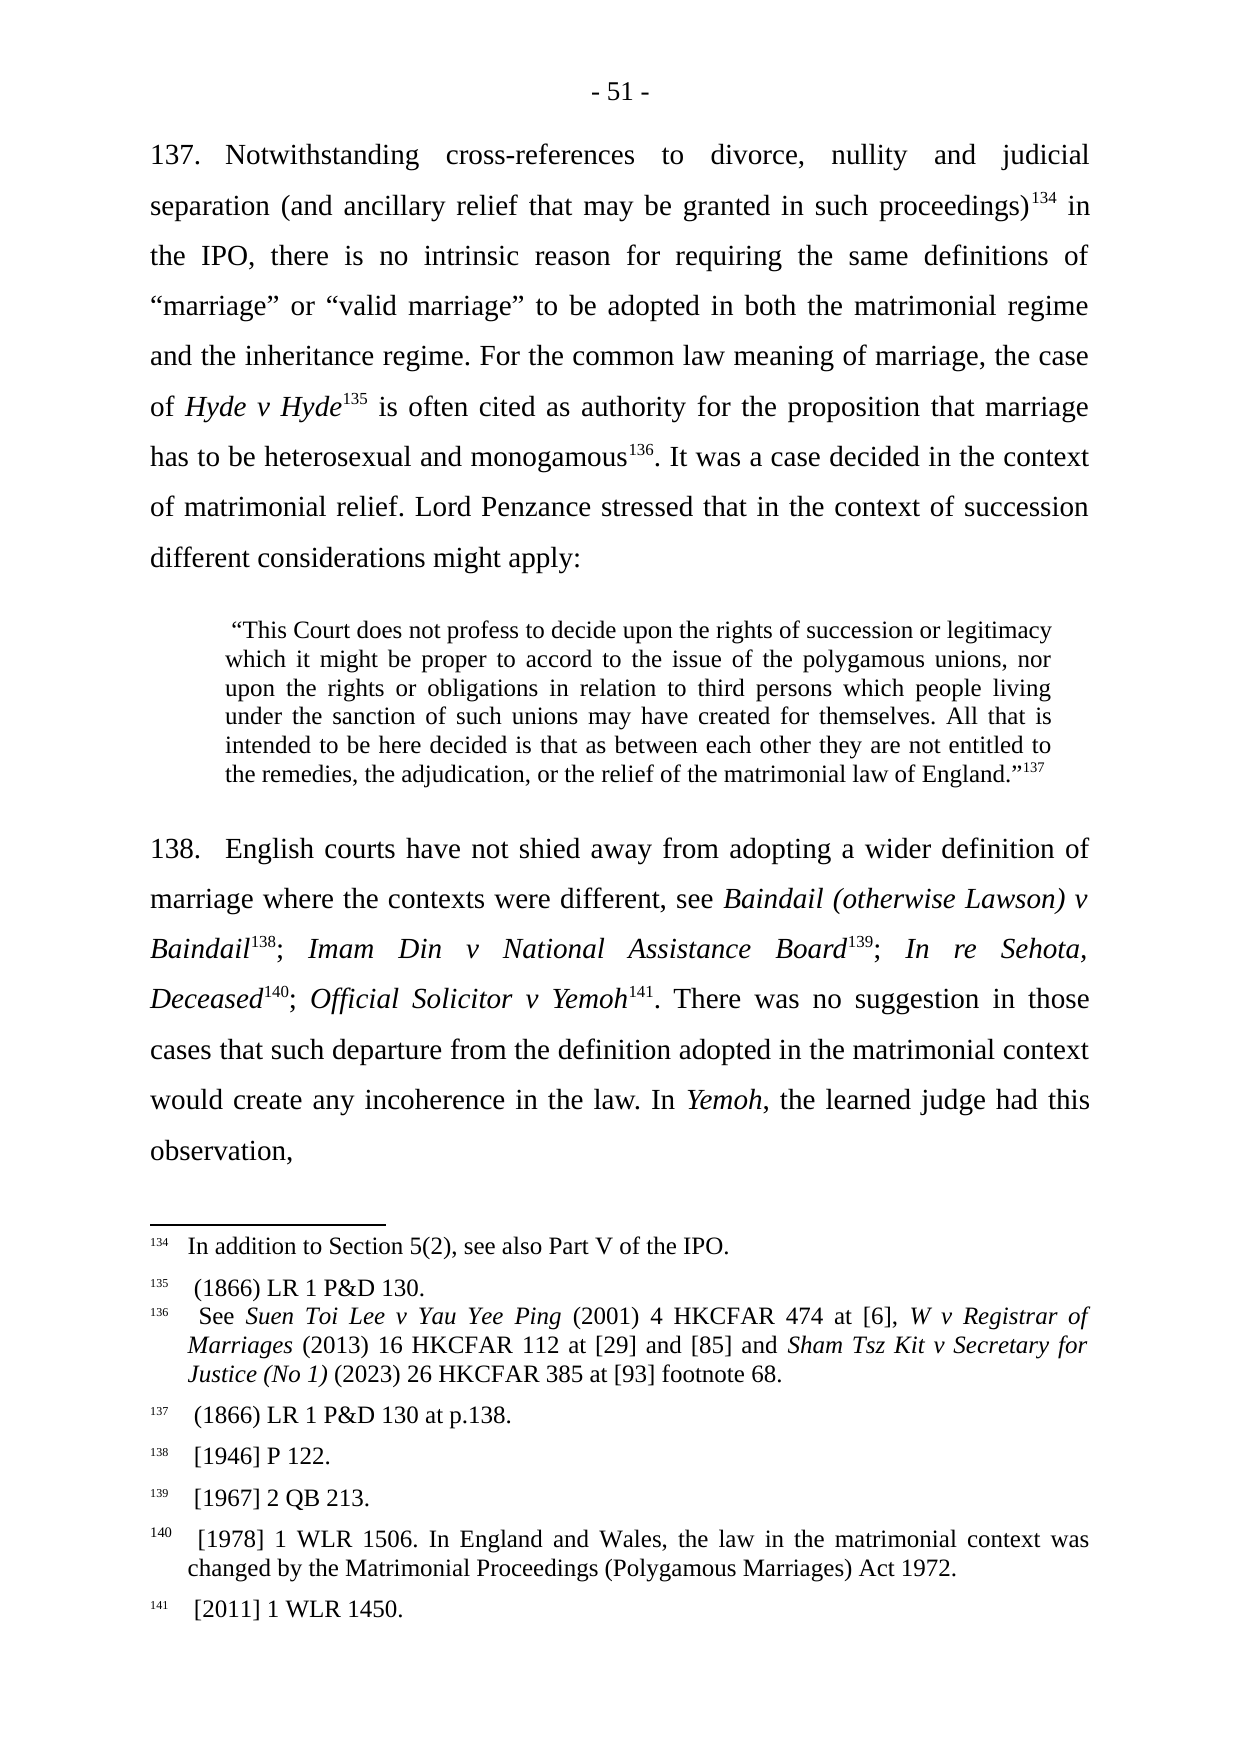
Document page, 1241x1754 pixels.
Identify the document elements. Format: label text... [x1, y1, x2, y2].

text Notwithstanding cross-references to divorce, nullity and judicial separation (and ancillary relief that may be granted in such proceedings) in the IPO, there is no intrinsic reason for requiring the same definitions of “marriage” or “valid marriage” to be adopted in both the matrimonial regime and the inheritance regime. For the common law meaning of marriage, the case of Hyde v Hyde is often cited as authority for the proposition that marriage has to be heterosexual and monogamous. It was a case decided in the context of matrimonial relief. Lord Penzance stressed that in the context of succession different considerations might apply: [150, 137, 1090, 573]
text English courts have not shied away from adopting a wider definition of marriage where the contexts were different, see Baindail (otherwise Lawson) v Baindail; Imam Din v National Assistance Board; In re Sehota, Deceased; Official Solicitor v Yemoh. There was no suggestion in those cases that such departure from the definition adopted in the matrimonial context would create any incoherence in the law. In Yemoh, the learned judge had this observation, [150, 831, 1090, 1166]
text “This Court does not profess to decide upon the rights of succession or legitimacy which it might be proper to accord to the issue of the polygamous unions, nor upon the rights or obligations in relation to third persons which people living under the sanction of such unions may have created for themselves. All that is intended to be here decided is that as between each other they are not entitled to the remedies, the adjudication, or the relief of the matrimonial law of England.” [225, 615, 1053, 788]
